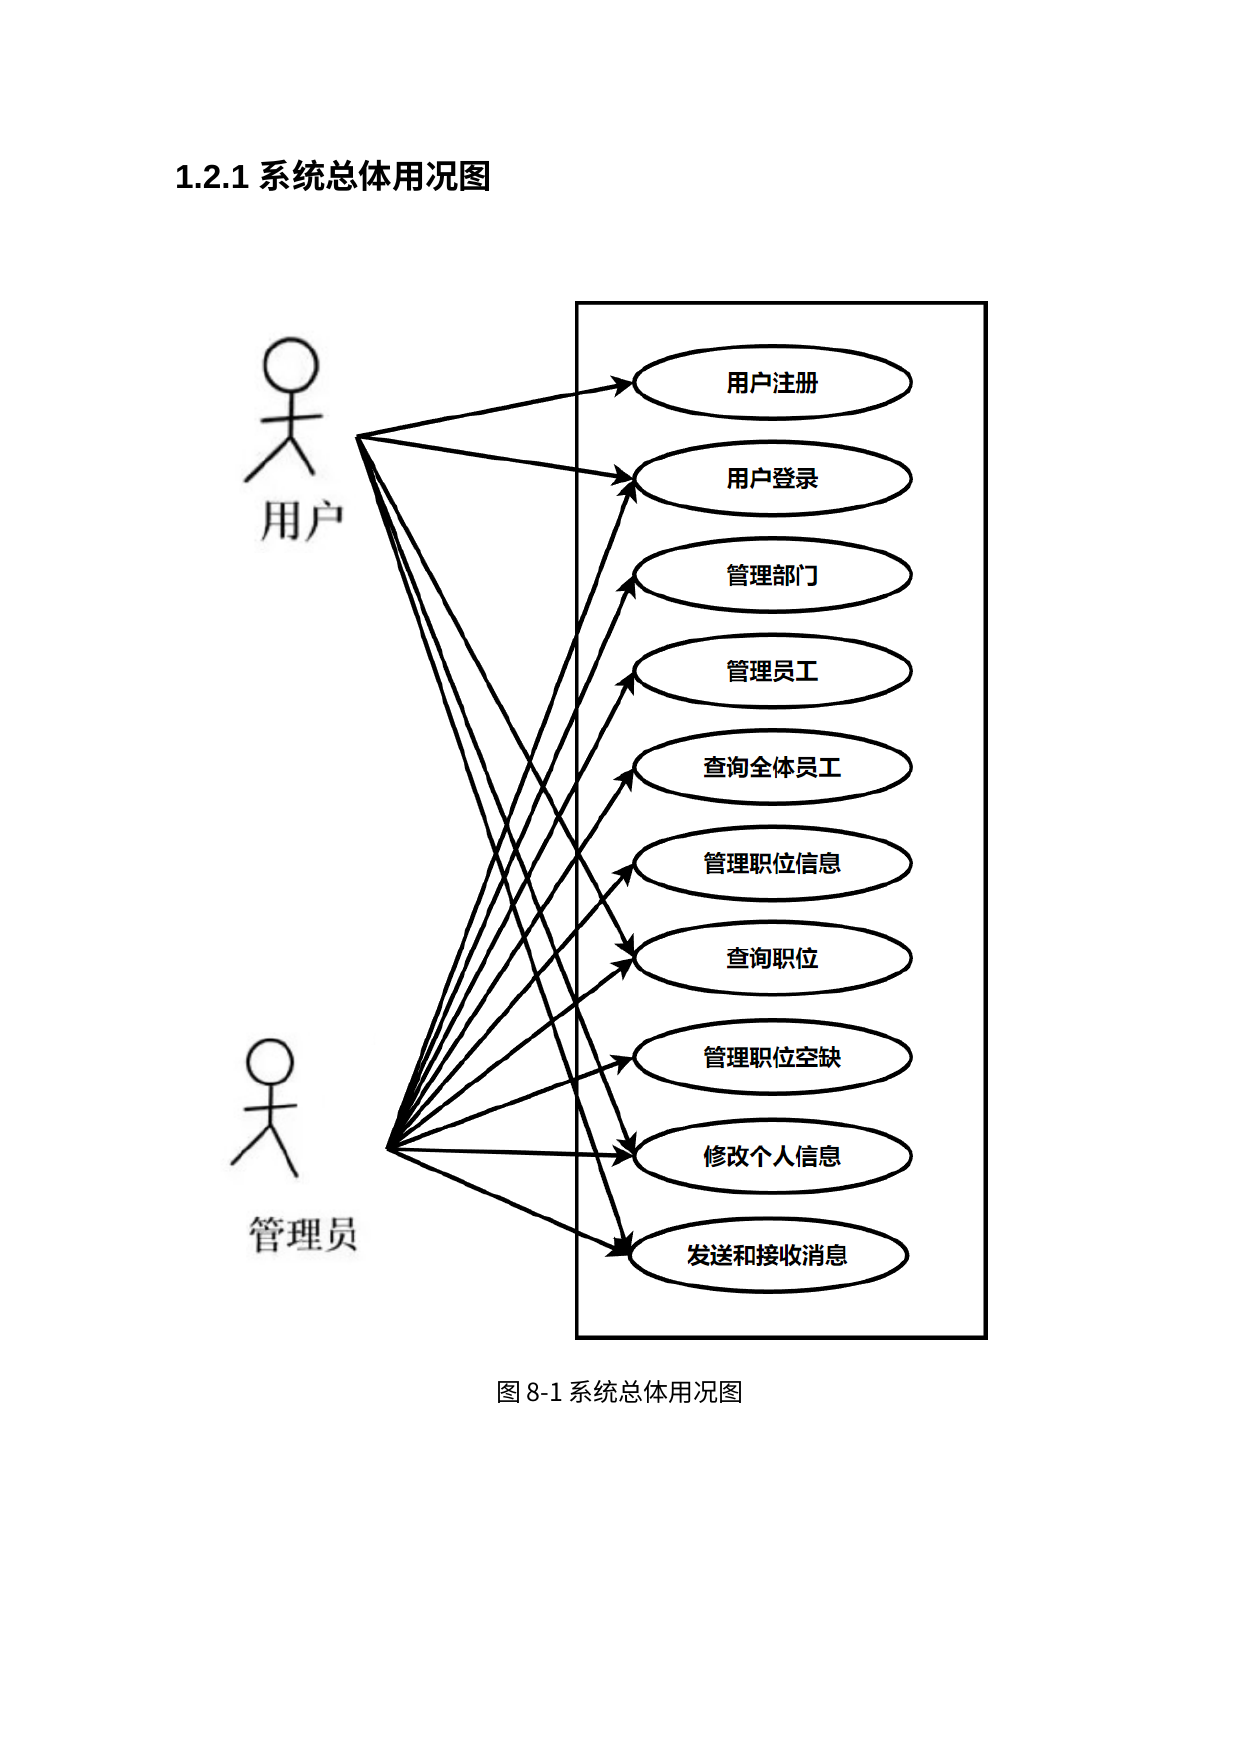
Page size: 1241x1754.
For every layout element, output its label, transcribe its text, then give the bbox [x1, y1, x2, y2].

picture [175, 260, 1066, 1372]
text 图8-1 系统总体用况图 [175, 1372, 1065, 1408]
subtitle 1.2.1 系统总体用况图 [175, 150, 1065, 198]
